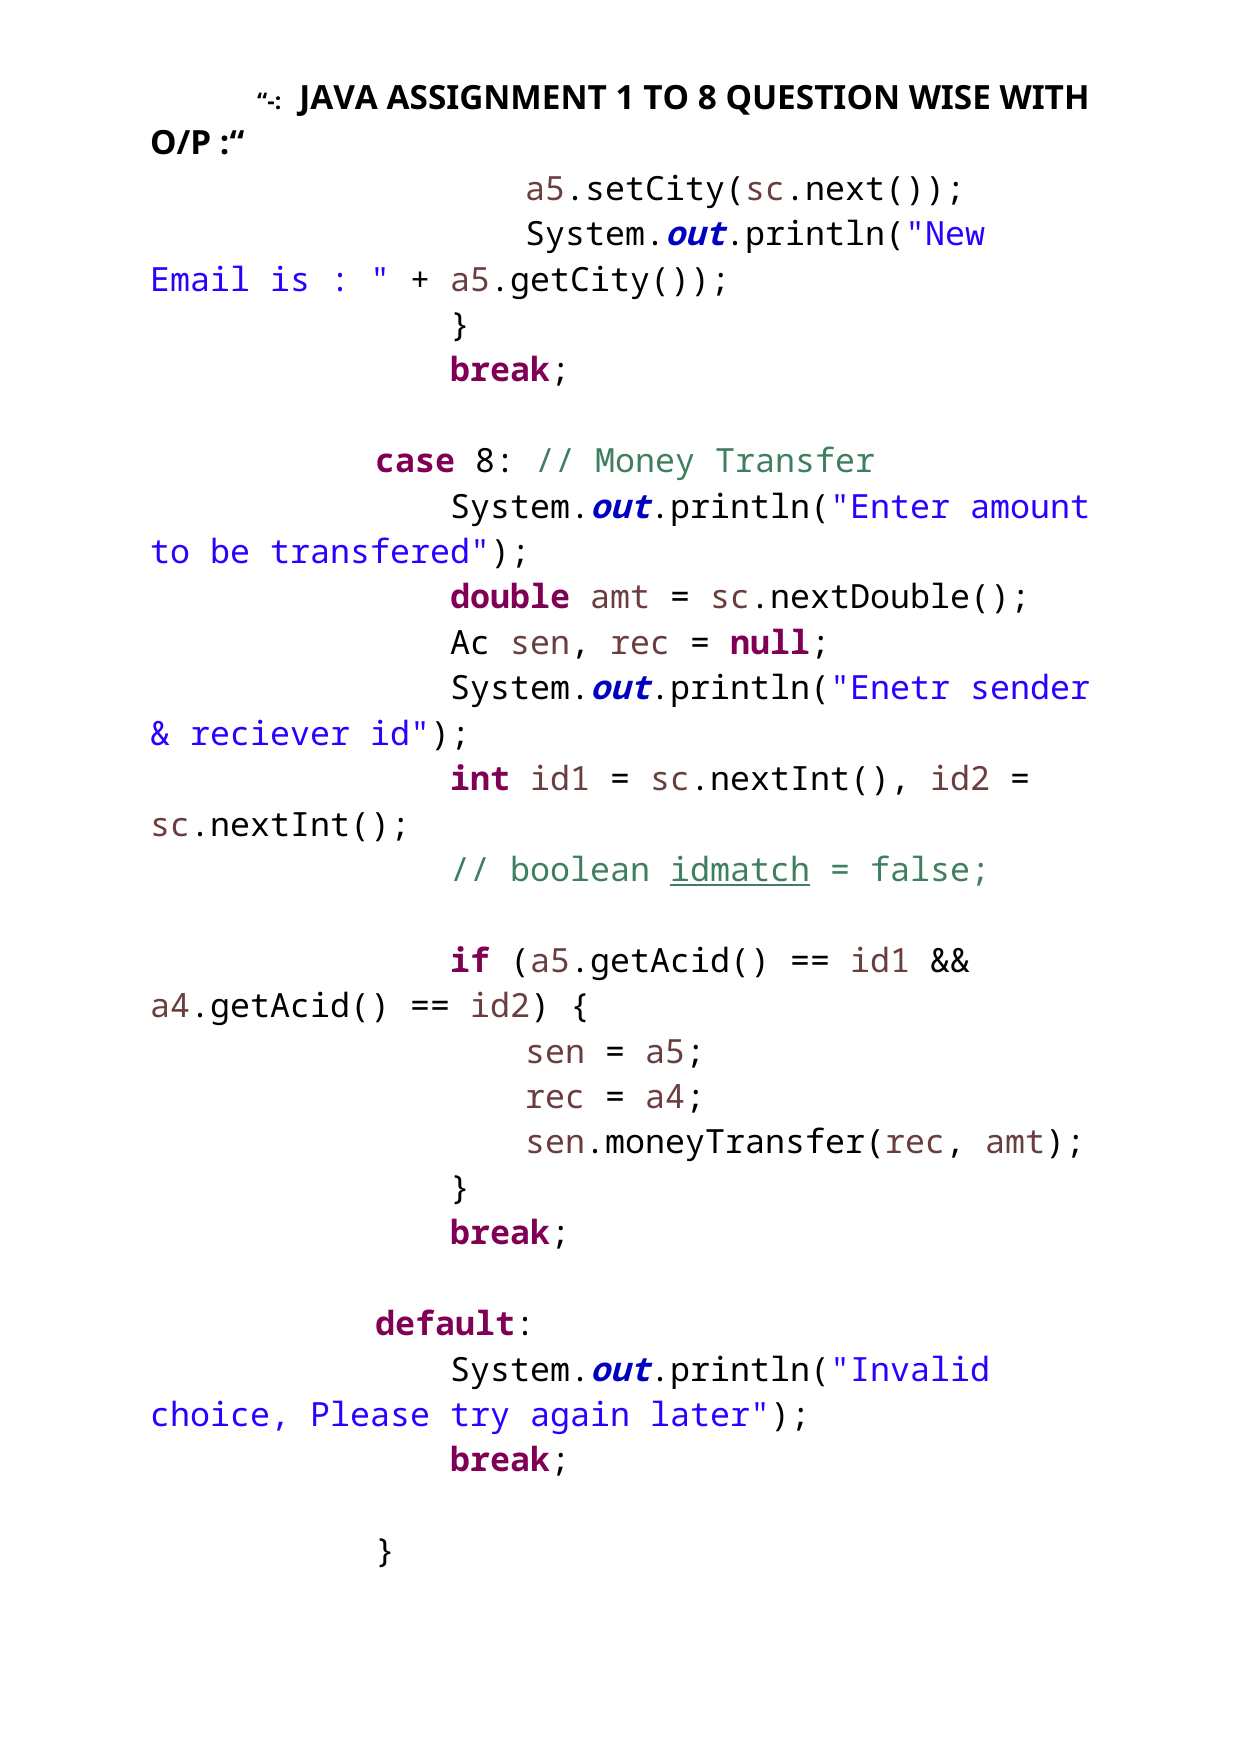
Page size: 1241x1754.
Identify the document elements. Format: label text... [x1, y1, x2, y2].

text } [150, 301, 1090, 346]
text System.out.println("Invalid choice, Please try again later"); [150, 1345, 1090, 1436]
text double amt = sc.nextDouble(); [150, 573, 1090, 619]
text a5.setCity(sc.next()); [150, 164, 1090, 210]
text default: [150, 1300, 1090, 1345]
text break; [150, 1209, 1090, 1254]
text break; [150, 346, 1090, 392]
text // boolean idmatch = false; [150, 846, 1090, 891]
text Ac sen, rec = null; [150, 619, 1090, 664]
text case 8: // Money Transfer [150, 437, 1090, 482]
text sen = a5; [150, 1027, 1090, 1073]
text int id1 = sc.nextInt(), id2 = sc.nextInt(); [150, 755, 1090, 846]
text } [150, 1164, 1090, 1209]
text sen.moneyTransfer(rec, amt); [150, 1118, 1090, 1164]
text break; [150, 1436, 1090, 1482]
text } [150, 1527, 1090, 1572]
text System.out.println("New Email is : " + a5.getCity()); [150, 210, 1090, 301]
text if (a5.getAcid() == id1 && a4.getAcid() == id2) { [150, 937, 1090, 1027]
text System.out.println("Enetr sender & reciever id"); [150, 664, 1090, 755]
text rec = a4; [150, 1073, 1090, 1118]
text System.out.println("Enter amount to be transfered"); [150, 482, 1090, 573]
